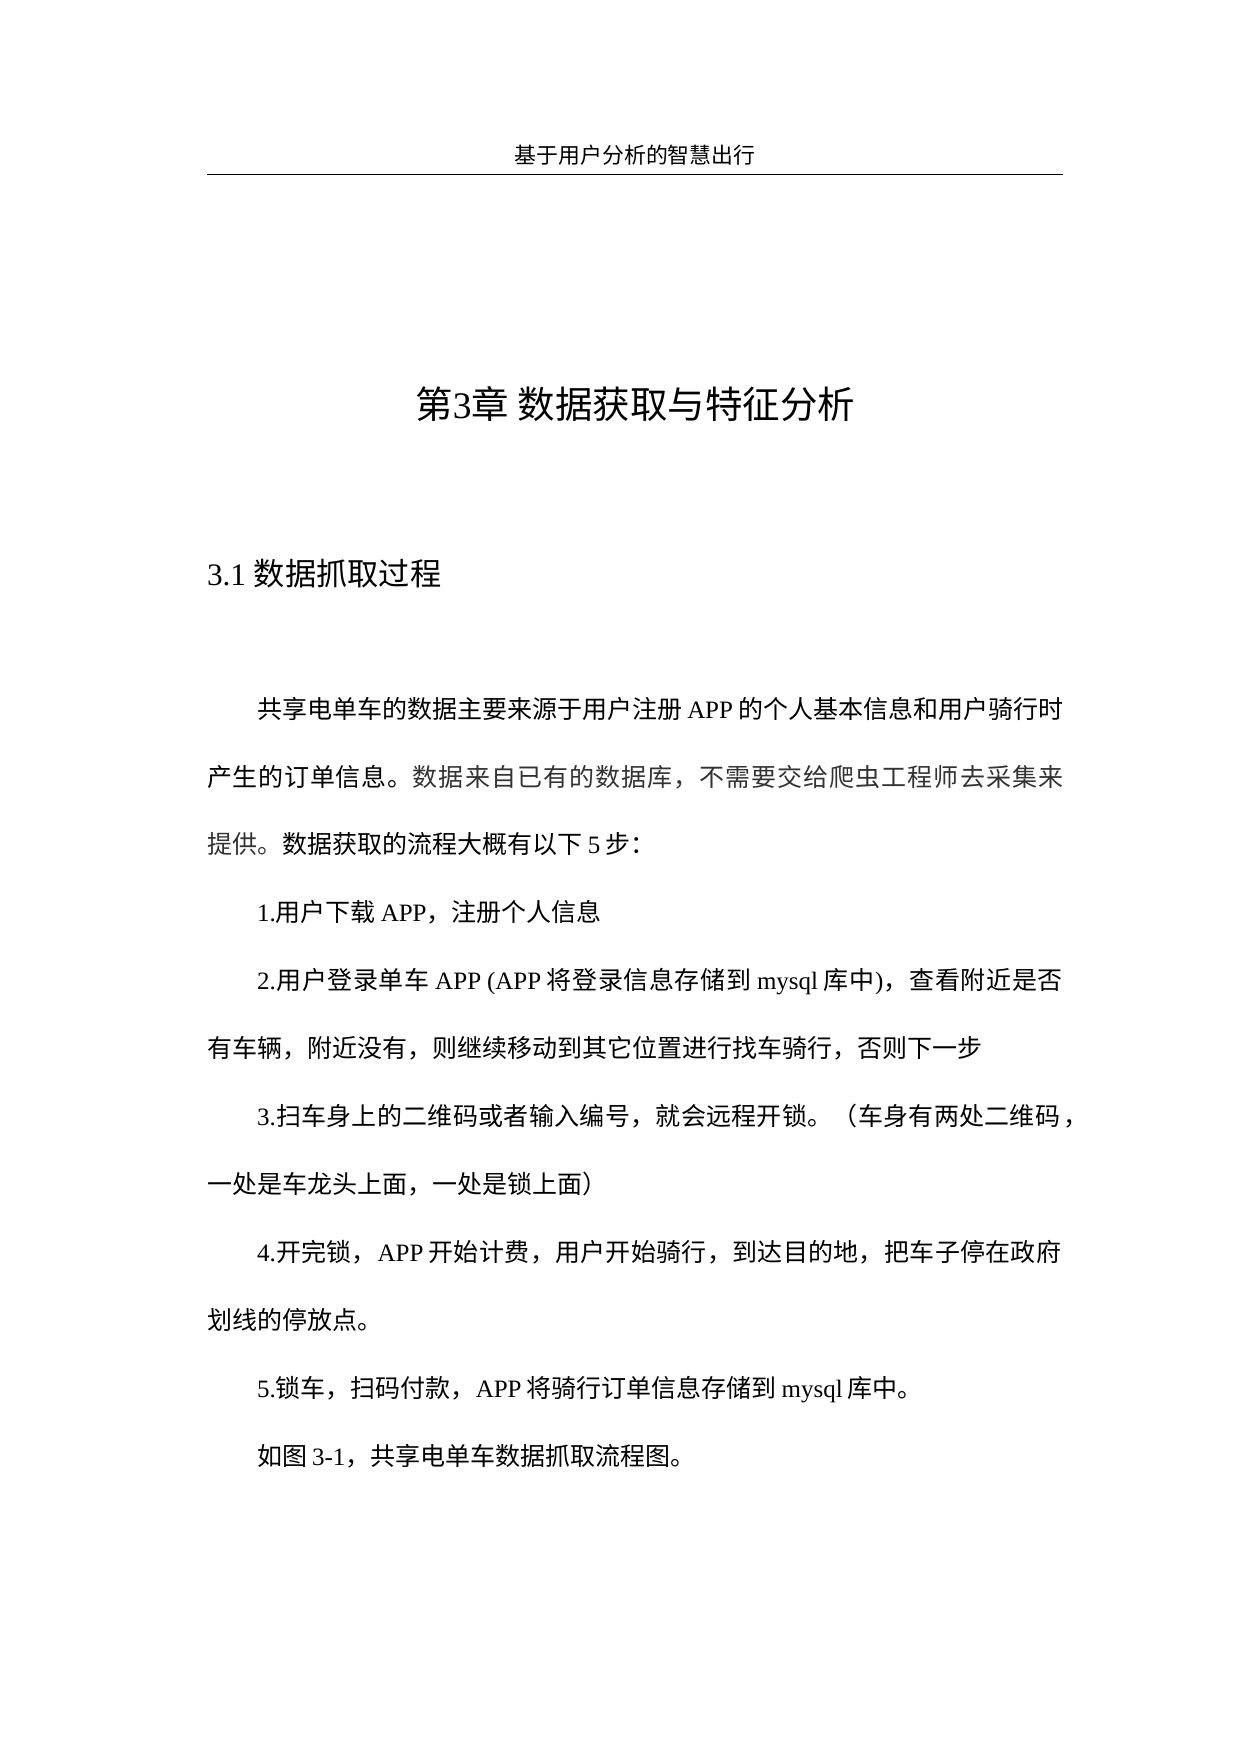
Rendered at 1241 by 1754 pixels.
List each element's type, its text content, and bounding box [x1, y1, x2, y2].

text 共享电单车的数据主要来源于用户注册APP的个人基本信息和用户骑行时产生的订单信息。数据来自已有的数据库，不需要交给爬虫工程师去采集来提供。数据获取的流程大概有以下5步： [207, 673, 1063, 877]
text 2.用户登录单车APP (APP将登录信息存储到mysql库中)，查看附近是否有车辆，附近没有，则继续移动到其它位置进行找车骑行，否则下一步 [207, 945, 1063, 1081]
subtitle 数据获取与特征分析 [207, 368, 1063, 436]
text 如图3-1，共享电单车数据抓取流程图。 [207, 1420, 1063, 1488]
subtitle 数据抓取过程 [207, 537, 1063, 605]
text 3.扫车身上的二维码或者输入编号，就会远程开锁。（车身有两处二维码，一处是车龙头上面，一处是锁上面） [207, 1081, 1063, 1217]
text 1.用户下载APP，注册个人信息 [207, 877, 1063, 945]
text 5.锁车，扫码付款，APP将骑行订单信息存储到mysql库中。 [207, 1352, 1063, 1420]
text 4.开完锁，APP开始计费，用户开始骑行，到达目的地，把车子停在政府划线的停放点。 [207, 1217, 1063, 1352]
